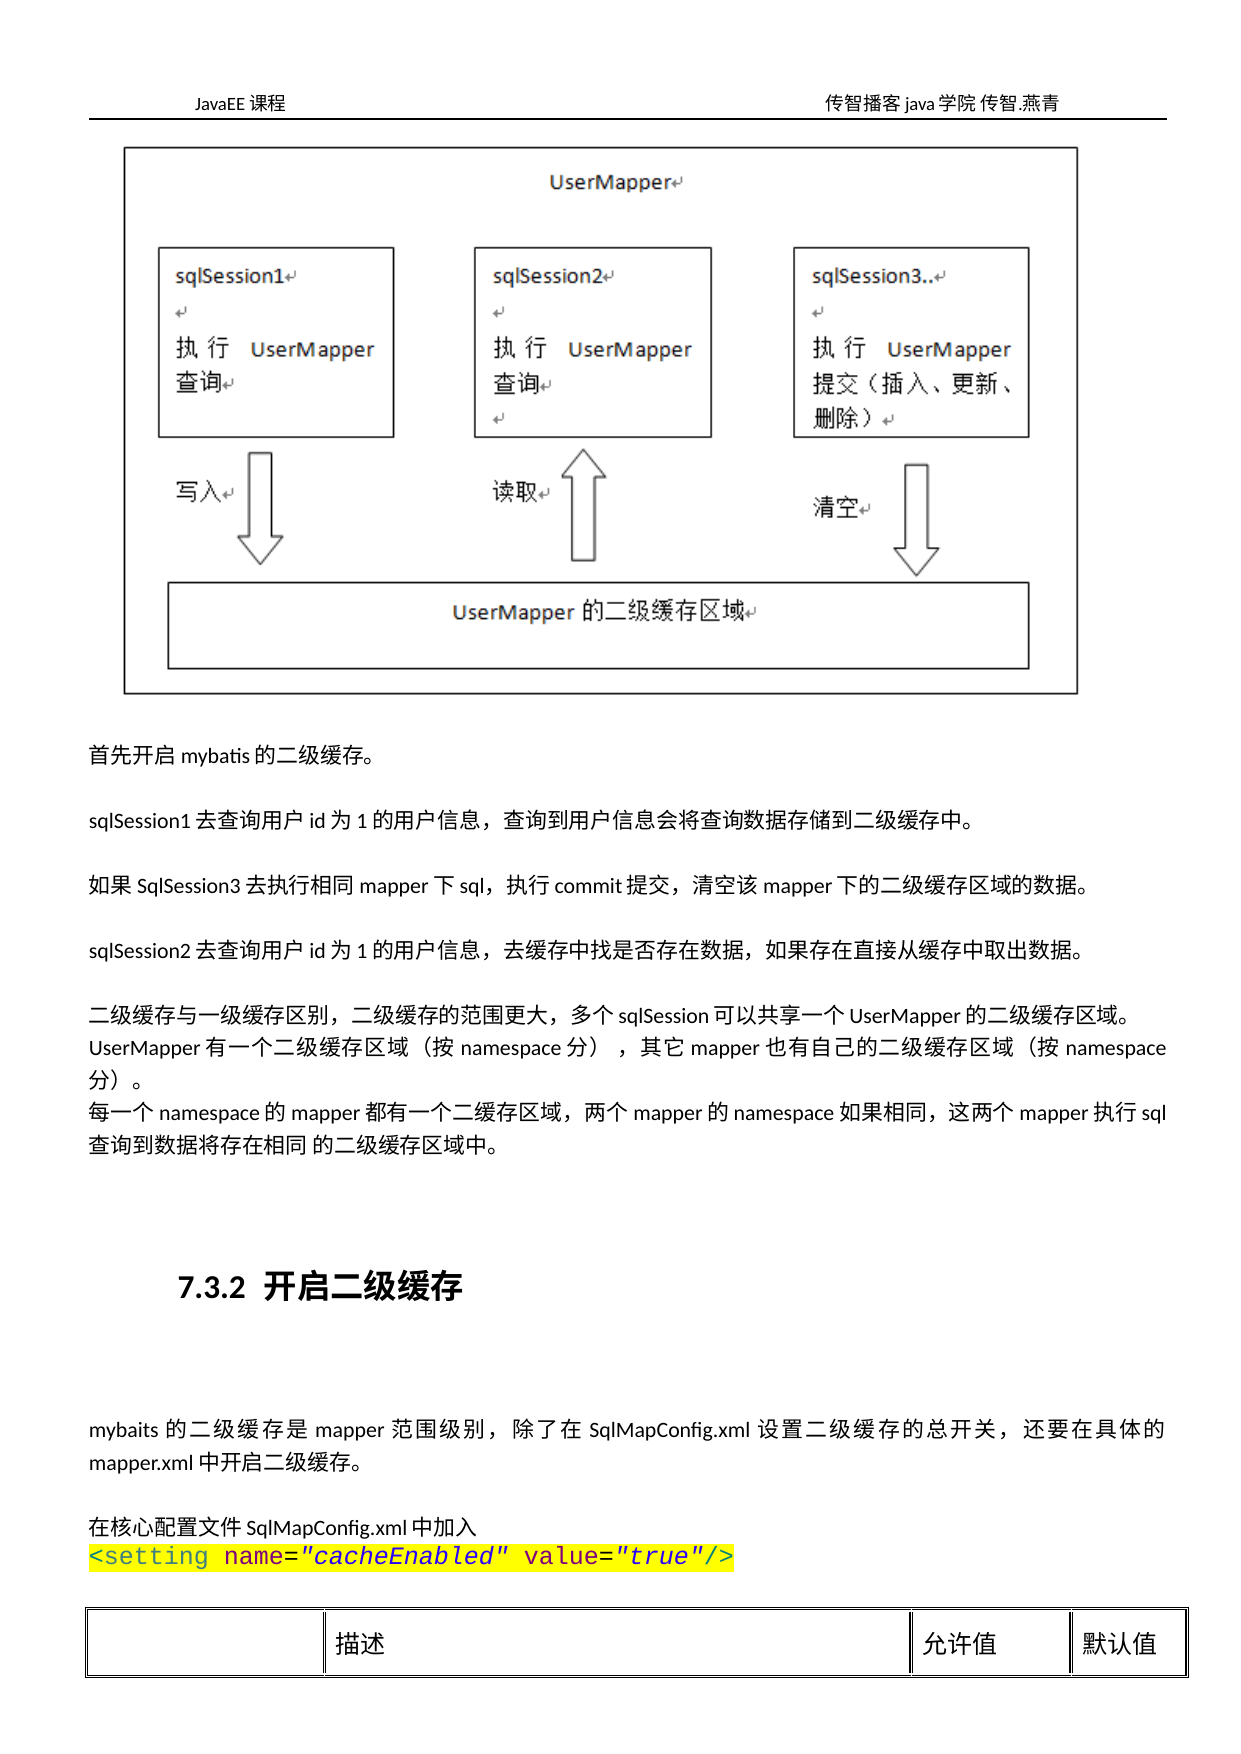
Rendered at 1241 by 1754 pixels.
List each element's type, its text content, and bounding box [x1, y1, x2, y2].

text <setting name="cacheEnabled" value="true"/> [89, 1542, 1167, 1574]
table_header 允许值 [911, 1610, 1071, 1675]
picture [88, 119, 1108, 701]
text 在核心配置文件SqlMapConfig.xml中加入 [89, 1509, 1167, 1542]
text 二级缓存与一级缓存区别，二级缓存的范围更大，多个sqlSession可以共享一个UserMapper的二级缓存区域。 [89, 997, 1167, 1030]
text 每一个namespace的mapper都有一个二缓存区域，两个mapper的namespace如果相同，这两个mapper执行sql查询到数据将存在相同 的二级缓存区域中。 [89, 1095, 1167, 1160]
text UserMapper有一个二级缓存区域（按namespace分） ，其它mapper也有自己的二级缓存区域（按namespace分）。 [89, 1030, 1167, 1095]
text sqlSession2去查询用户id为1的用户信息，去缓存中找是否存在数据，如果存在直接从缓存中取出数据。 [89, 932, 1167, 965]
text mybaits的二级缓存是mapper范围级别，除了在SqlMapConfig.xml设置二级缓存的总开关，还要在具体的mapper.xml中开启二级缓存。 [89, 1412, 1167, 1477]
table_header 默认值 [1071, 1610, 1185, 1675]
text sqlSession1去查询用户id为1的用户信息，查询到用户信息会将查询数据存储到二级缓存中。 [89, 802, 1167, 835]
text 如果SqlSession3去执行相同 mapper下sql，执行commit提交，清空该 mapper下的二级缓存区域的数据。 [89, 867, 1167, 900]
table_header [88, 1610, 324, 1675]
text 首先开启mybatis的二级缓存。 [89, 737, 1167, 770]
table_header 描述 [324, 1608, 911, 1675]
subtitle 开启二级缓存 [177, 1252, 1167, 1317]
